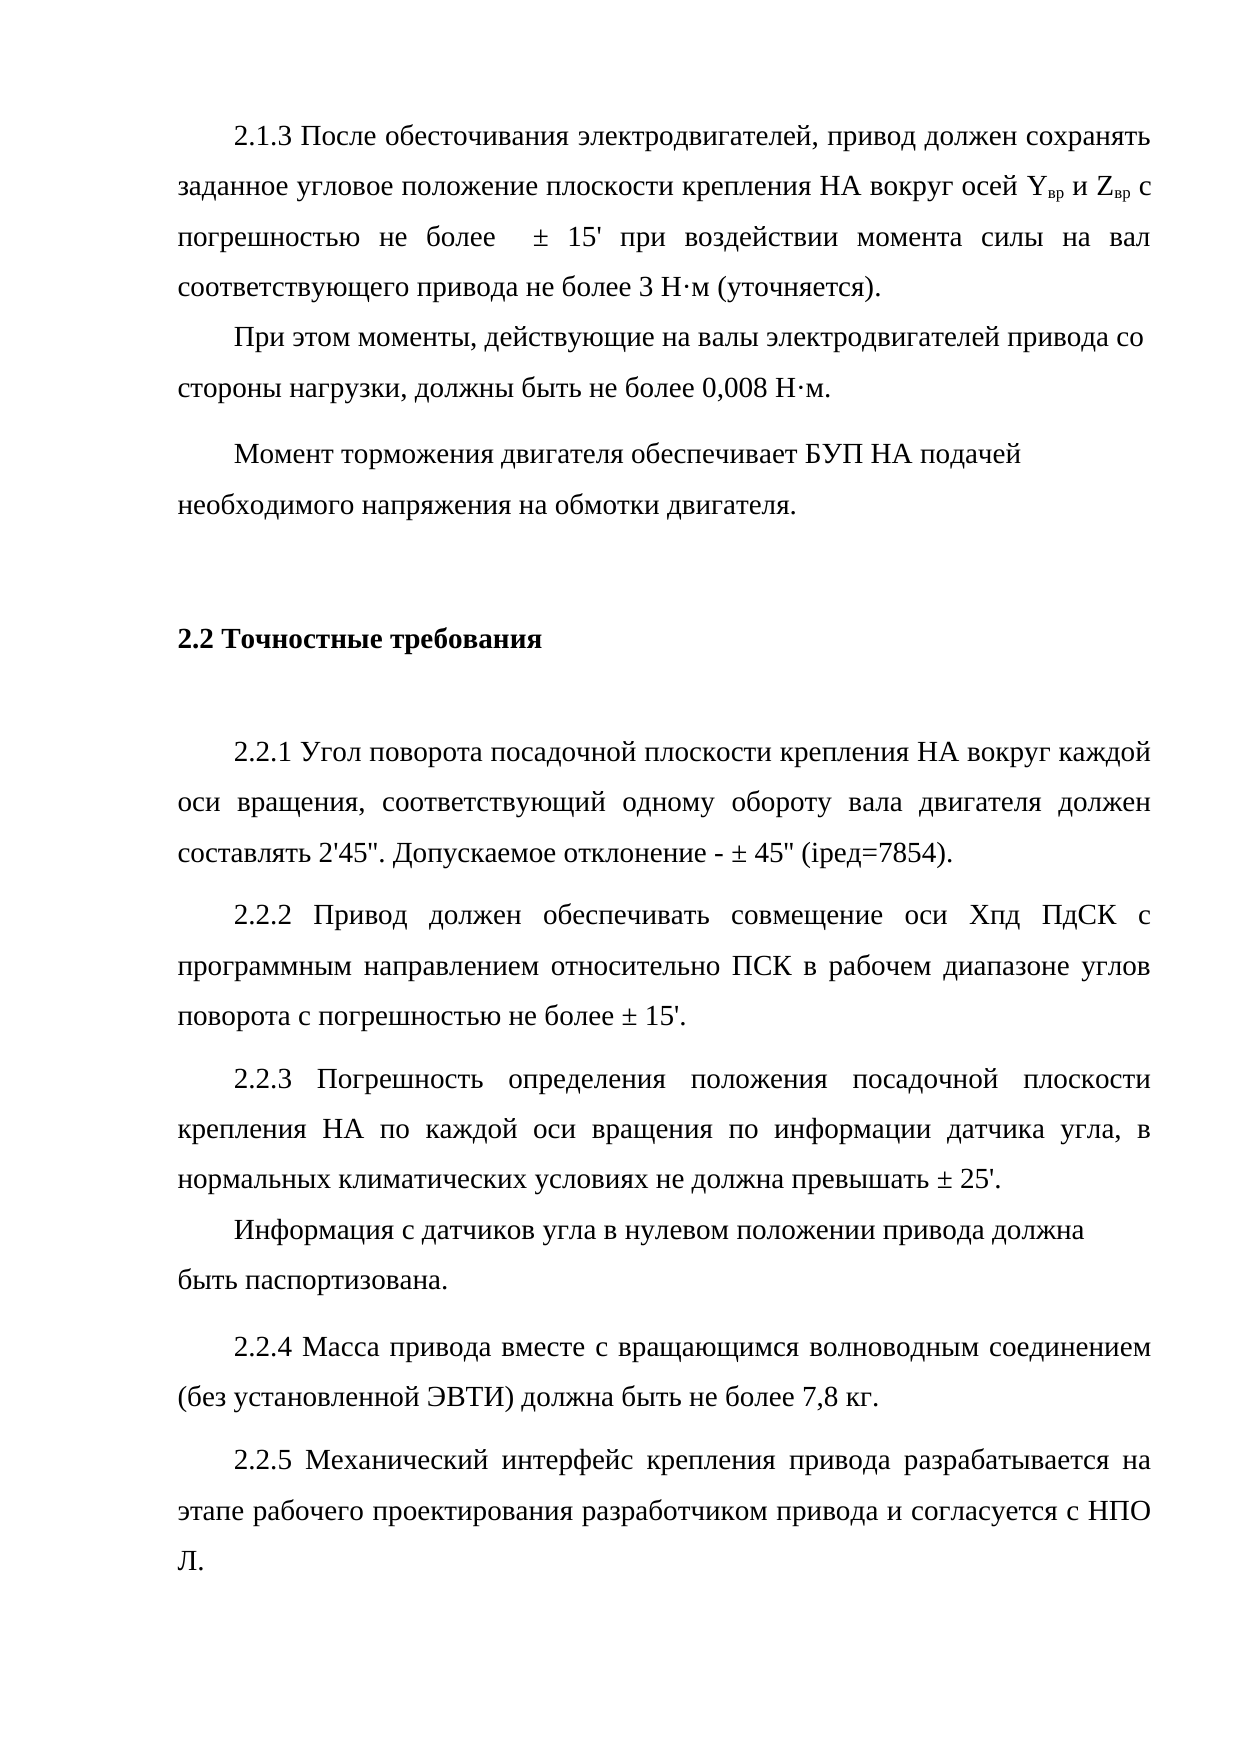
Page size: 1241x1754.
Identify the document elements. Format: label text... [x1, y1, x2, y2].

text 2.2.4 Масса привода вместе с вращающимся волноводным соединением (без установленной ЭВТИ) должна быть не более 7,8 кг. [177, 1329, 1152, 1413]
text Информация с датчиков угла в нулевом положении привода должна быть паспортизована. [177, 1212, 1152, 1296]
text 2.2.3 Погрешность определения положения посадочной плоскости крепления НА по каждой оси вращения по информации датчика угла, в нормальных климатических условиях не должна превышать ± 25'. [177, 1061, 1152, 1195]
text 2.2.1 Угол поворота посадочной плоскости крепления НА вокруг каждой оси вращения, соответствующий одному обороту вала двигателя должен составлять 2'45''. Допускаемое отклонение - ± 45'' (iред=7854). [177, 734, 1152, 868]
text 2.2 Точностные требования [177, 621, 1152, 654]
text При этом моменты, действующие на валы электродвигателей привода со стороны нагрузки, должны быть не более 0,008 Н·м. [177, 319, 1152, 403]
text 2.1.3 После обесточивания электродвигателей, привод должен сохранять заданное угловое положение плоскости крепления НА вокруг осей Yвр и Zвр с погрешностью не более ± 15' при воздействии момента силы на вал соответствующего привода не более 3 Н·м (уточняется). [177, 118, 1152, 303]
text Момент торможения двигателя обеспечивает БУП НА подачей необходимого напряжения на обмотки двигателя. [177, 437, 1152, 521]
text 2.2.2 Привод должен обеспечивать совмещение оси Хпд ПдСК с программным направлением относительно ПСК в рабочем диапазоне углов поворота с погрешностью не более ± 15'. [177, 897, 1152, 1032]
text 2.2.5 Механический интерфейс крепления привода разрабатывается на этапе рабочего проектирования разработчиком привода и согласуется с НПО Л. [177, 1442, 1152, 1576]
